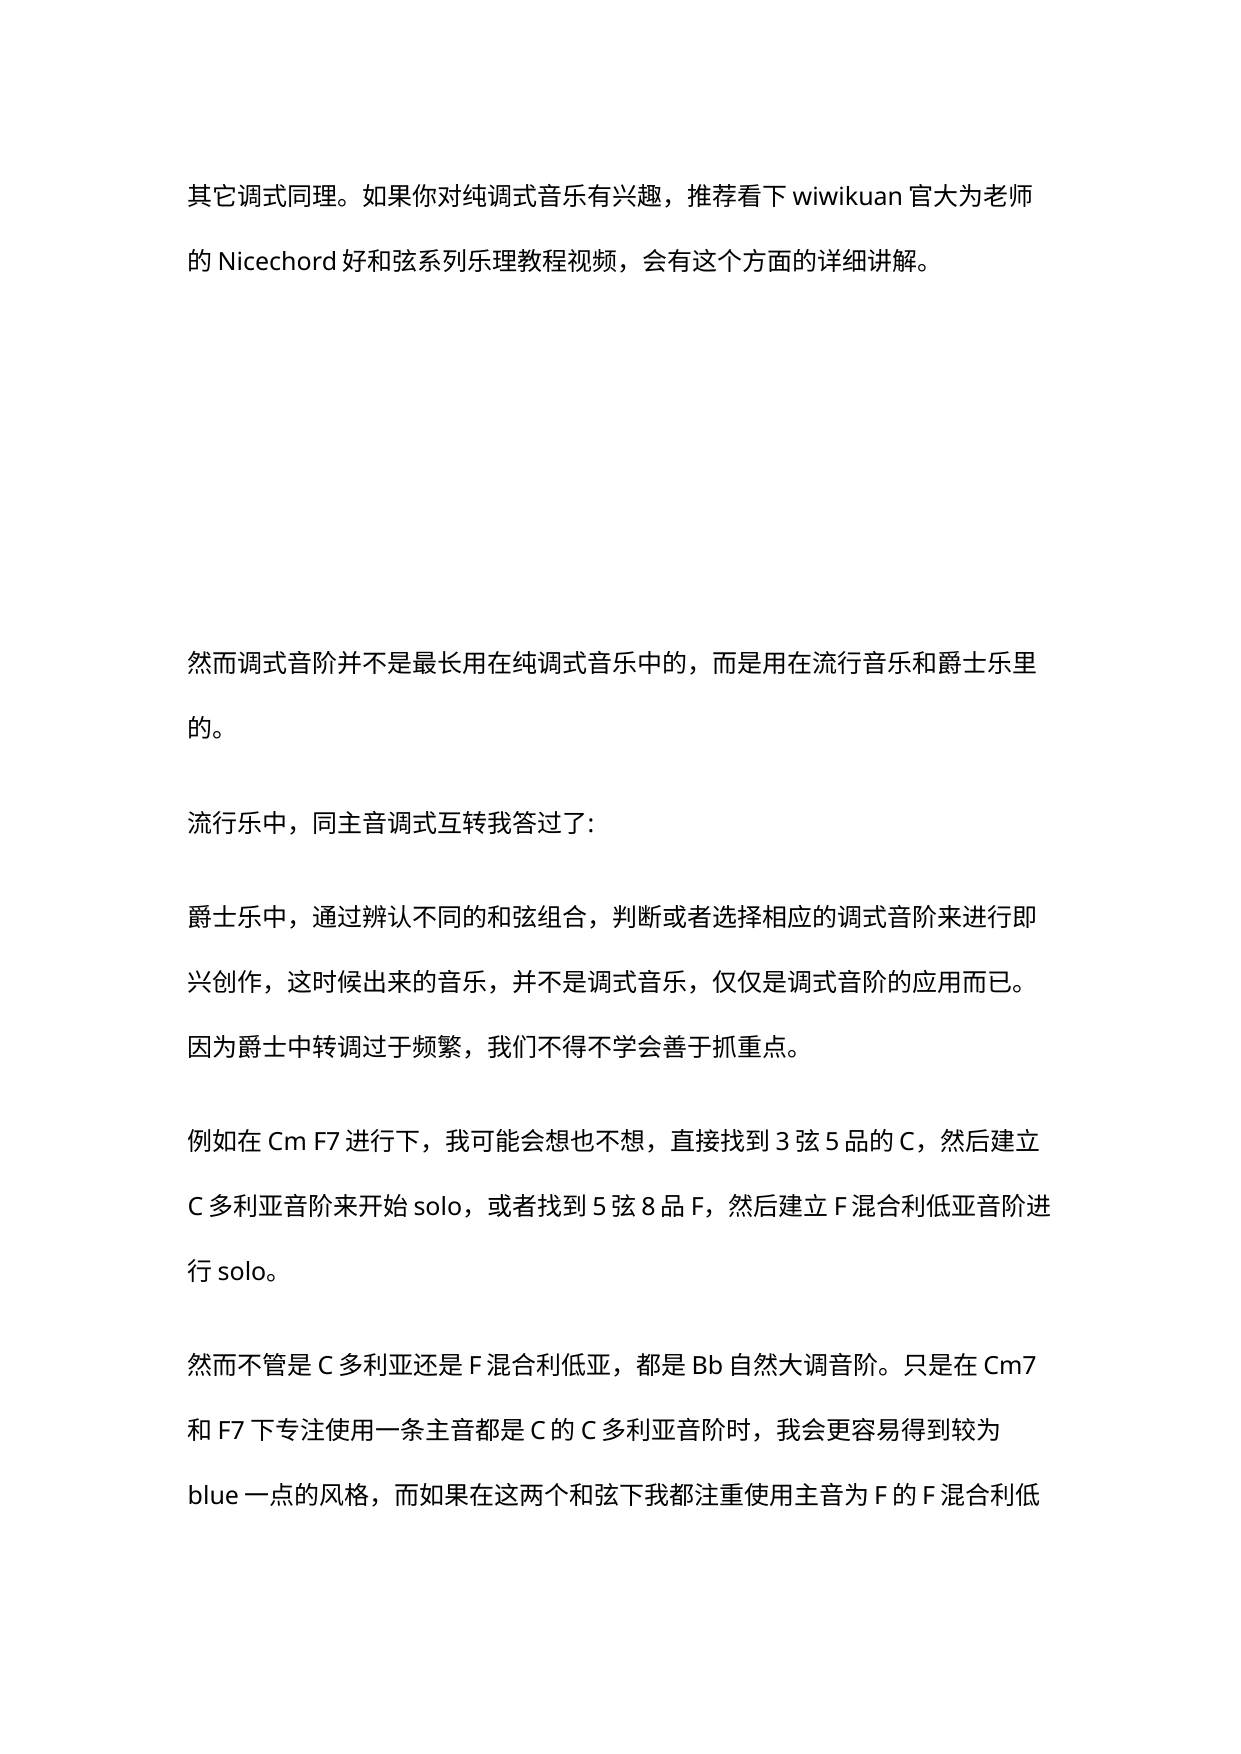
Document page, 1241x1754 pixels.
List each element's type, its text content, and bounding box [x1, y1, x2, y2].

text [187, 1331, 1053, 1526]
text 其它调式同理。如果你对纯调式音乐有兴趣，推荐看下wiwikuan官大为老师的Nicechord好和弦系列乐理教程视频，会有这个方面的详细讲解。 [187, 162, 1053, 292]
text 然而调式音阶并不是最长用在纯调式音乐中的，而是用在流行音乐和爵士乐里的。 [187, 629, 1053, 759]
text 例如在Cm F7进行下，我可能会想也不想，直接找到3弦5品的C，然后建立C多利亚音阶来开始solo，或者找到5弦8品F，然后建立F混合利低亚音阶进行solo。 [187, 1107, 1053, 1302]
text 流行乐中，同主音调式互转我答过了: [187, 789, 1053, 854]
text 爵士乐中，通过辨认不同的和弦组合，判断或者选择相应的调式音阶来进行即兴创作，这时候出来的音乐，并不是调式音乐，仅仅是调式音阶的应用而已。因为爵士中转调过于频繁，我们不得不学会善于抓重点。 [187, 883, 1053, 1078]
